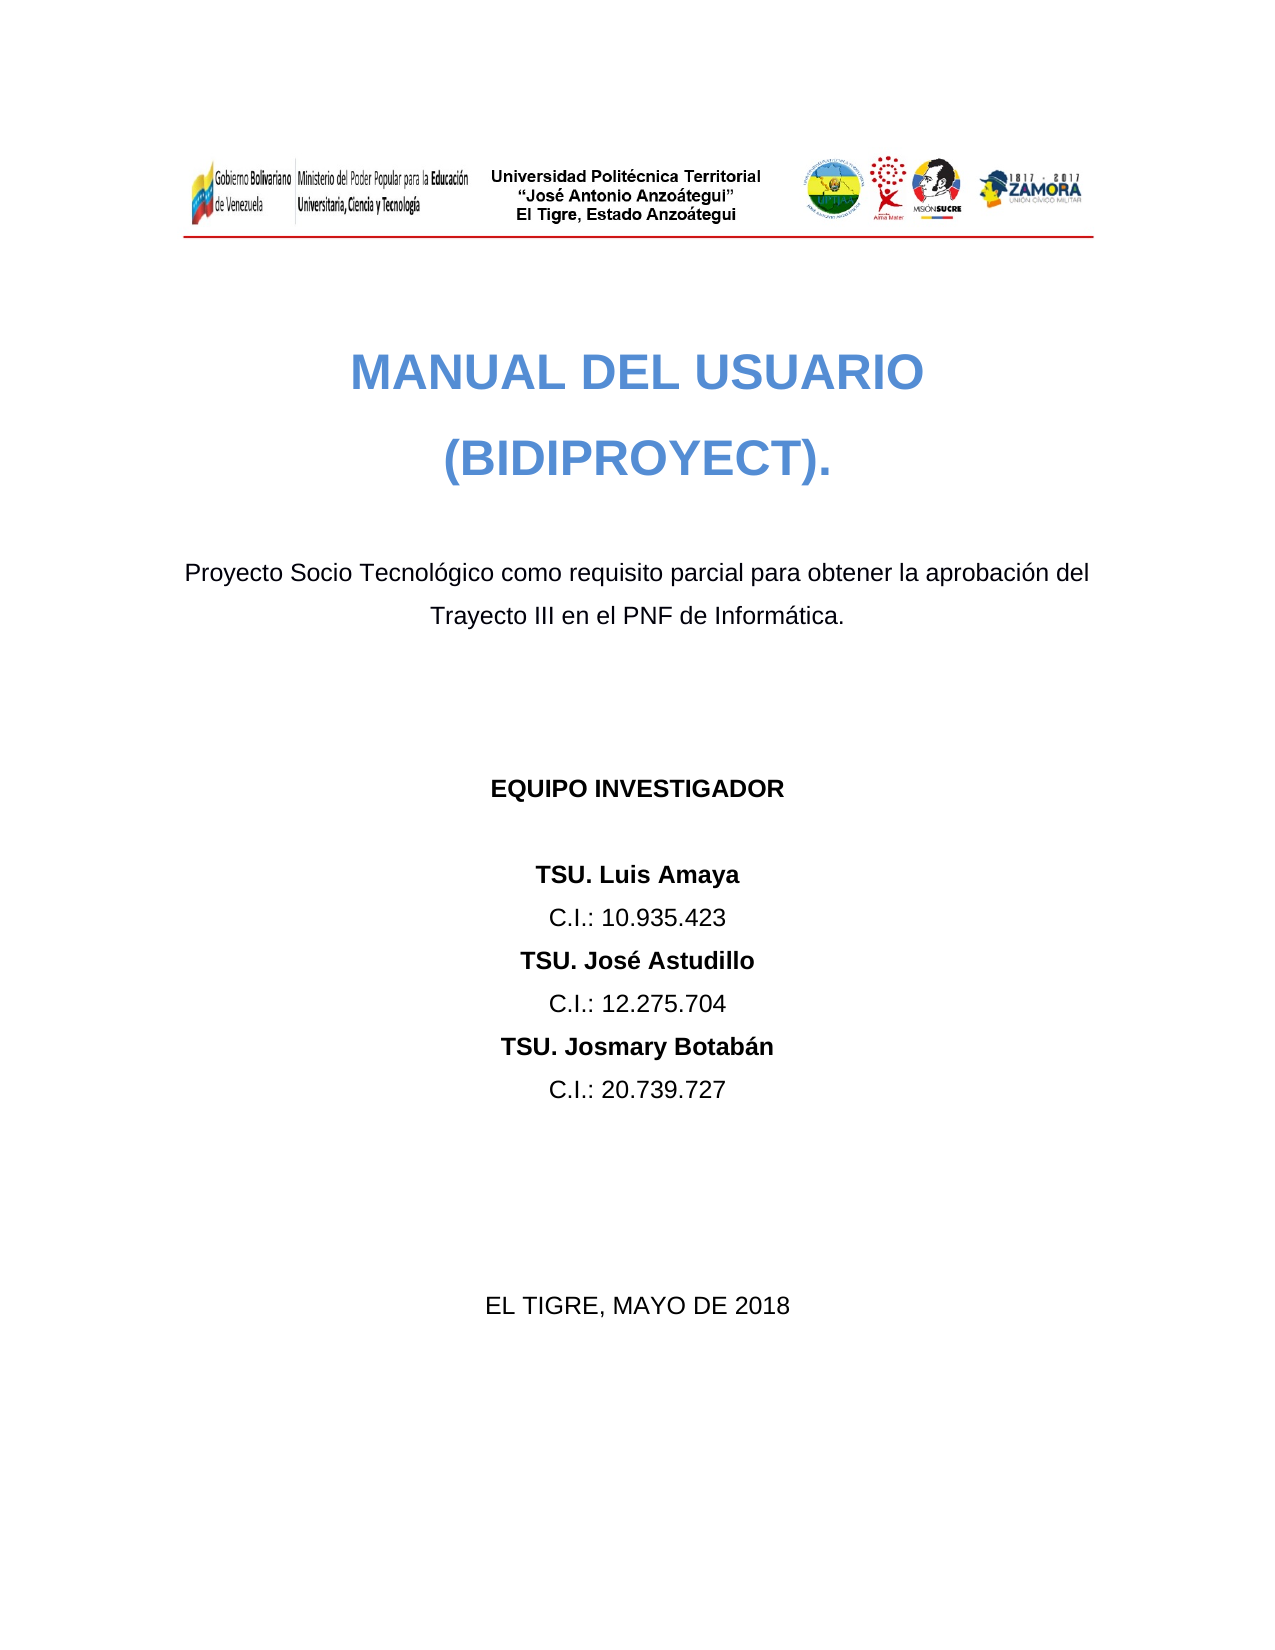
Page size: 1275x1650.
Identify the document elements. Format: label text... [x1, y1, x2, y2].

text EQUIPO INVESTIGADOR [177, 773, 1098, 802]
text MANUAL DEL USUARIO [177, 342, 1098, 400]
text TSU. Josmary Botabán [177, 1032, 1098, 1061]
picture [177, 147, 1098, 242]
text C.I.: 20.739.727 [177, 1075, 1098, 1104]
text EL TIGRE, MAYO DE 2018 [177, 1291, 1098, 1320]
text TSU. Luis Amaya [177, 860, 1098, 888]
text C.I.: 12.275.704 [177, 989, 1098, 1018]
text (BIDIPROYECT). [177, 428, 1098, 486]
text Proyecto Socio Tecnológico como requisito parcial para obtener la aprobación del Trayecto III en el PNF de Informática. [177, 558, 1098, 630]
text TSU. José Astudillo [177, 946, 1098, 975]
text C.I.: 10.935.423 [177, 903, 1098, 932]
